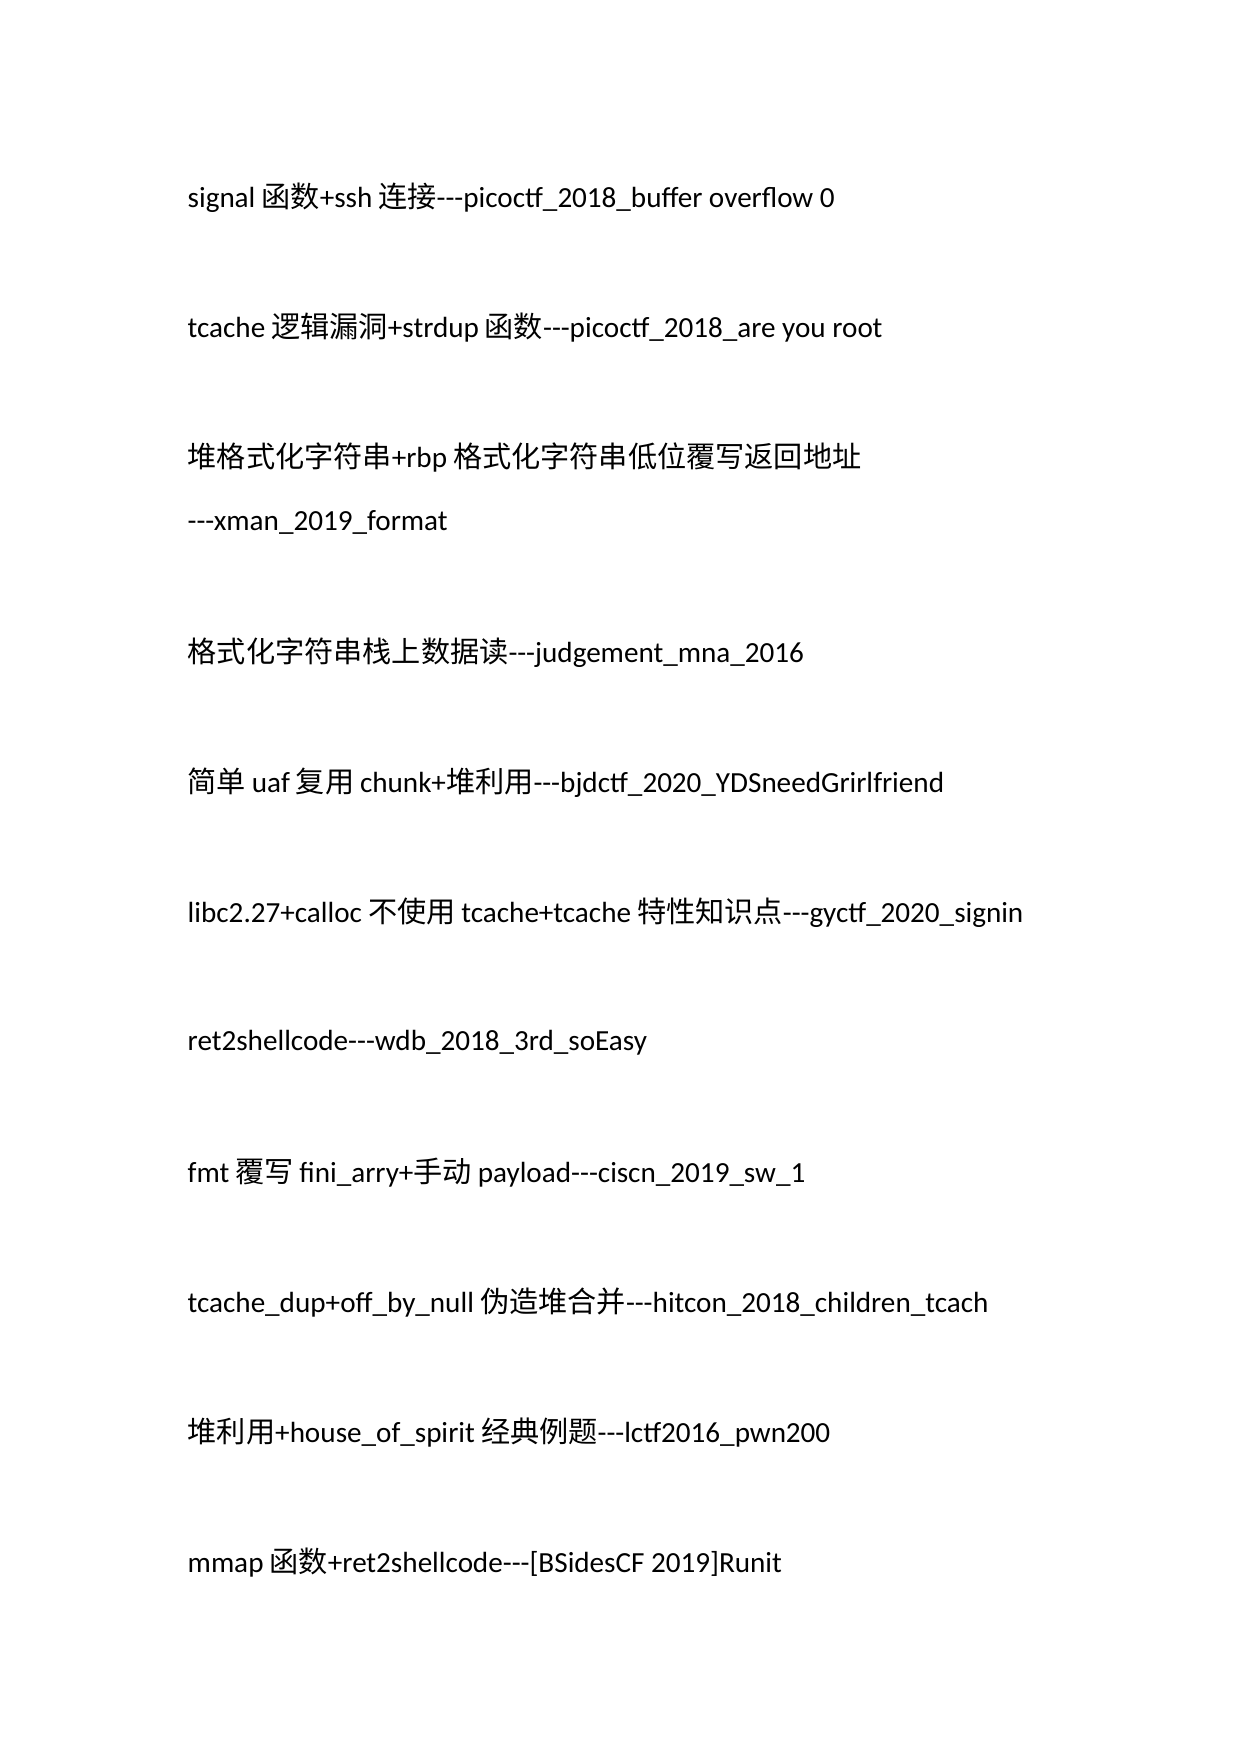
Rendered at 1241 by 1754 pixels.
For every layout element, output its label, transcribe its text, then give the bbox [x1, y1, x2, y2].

text 堆格式化字符串+rbp格式化字符串低位覆写返回地址 [187, 422, 1053, 487]
text libc2.27+calloc不使用tcache+tcache特性知识点---gyctf_2020_signin [187, 877, 1053, 942]
text mmap函数+ret2shellcode---[BSidesCF 2019]Runit [187, 1527, 1053, 1592]
text ---xman_2019_format [187, 487, 1053, 552]
text 格式化字符串栈上数据读---judgement_mna_2016 [187, 617, 1053, 682]
text tcache逻辑漏洞+strdup函数---picoctf_2018_are you root [187, 292, 1053, 357]
text 简单uaf复用chunk+堆利用---bjdctf_2020_YDSneedGrirlfriend [187, 747, 1053, 812]
text signal函数+ssh连接---picoctf_2018_buffer overflow 0 [187, 162, 1053, 227]
text 堆利用+house_of_spirit经典例题---lctf2016_pwn200 [187, 1397, 1053, 1462]
text ret2shellcode---wdb_2018_3rd_soEasy [187, 1007, 1053, 1072]
text tcache_dup+off_by_null伪造堆合并---hitcon_2018_children_tcach [187, 1267, 1053, 1332]
text fmt覆写fini_arry+手动payload---ciscn_2019_sw_1 [187, 1137, 1053, 1202]
